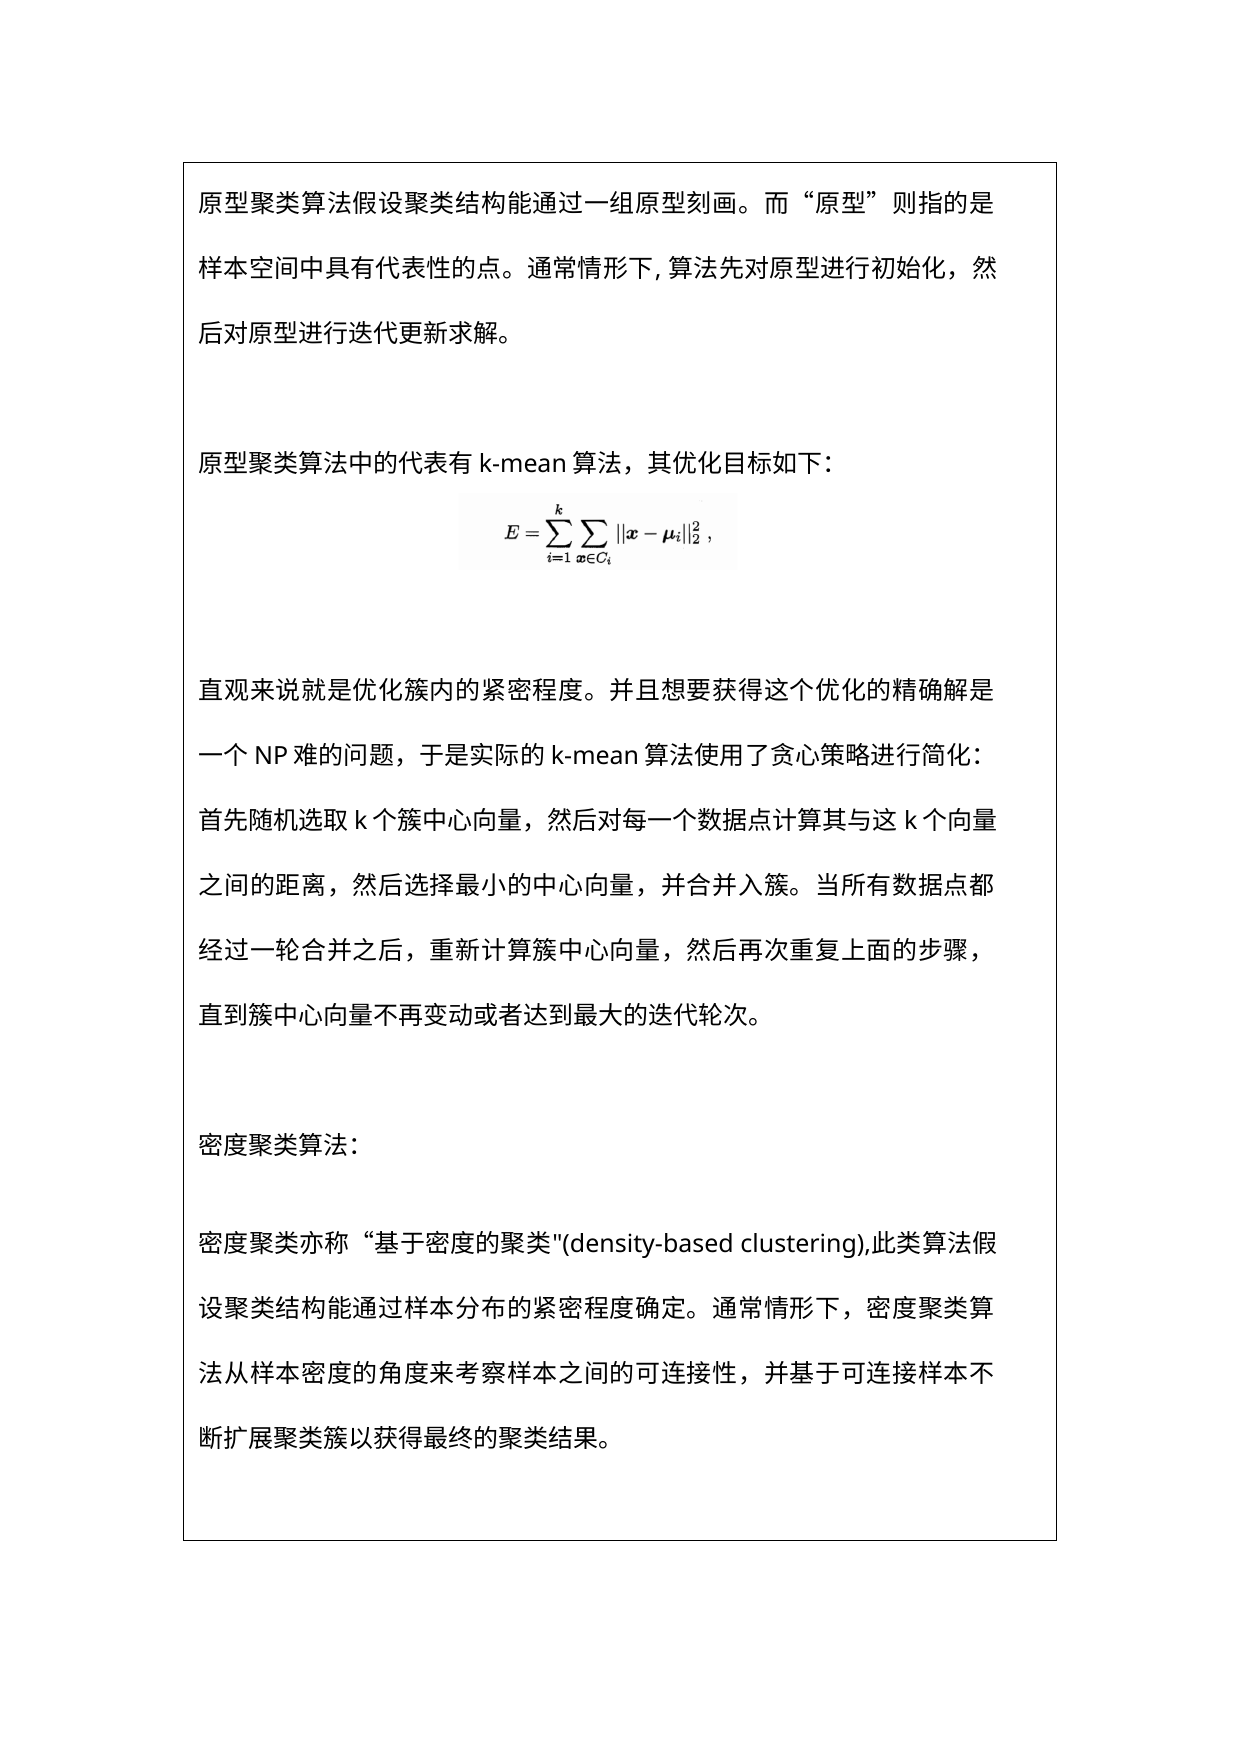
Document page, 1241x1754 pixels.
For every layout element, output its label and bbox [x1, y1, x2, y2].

picture [458, 493, 738, 570]
table_cell [184, 163, 1056, 1540]
